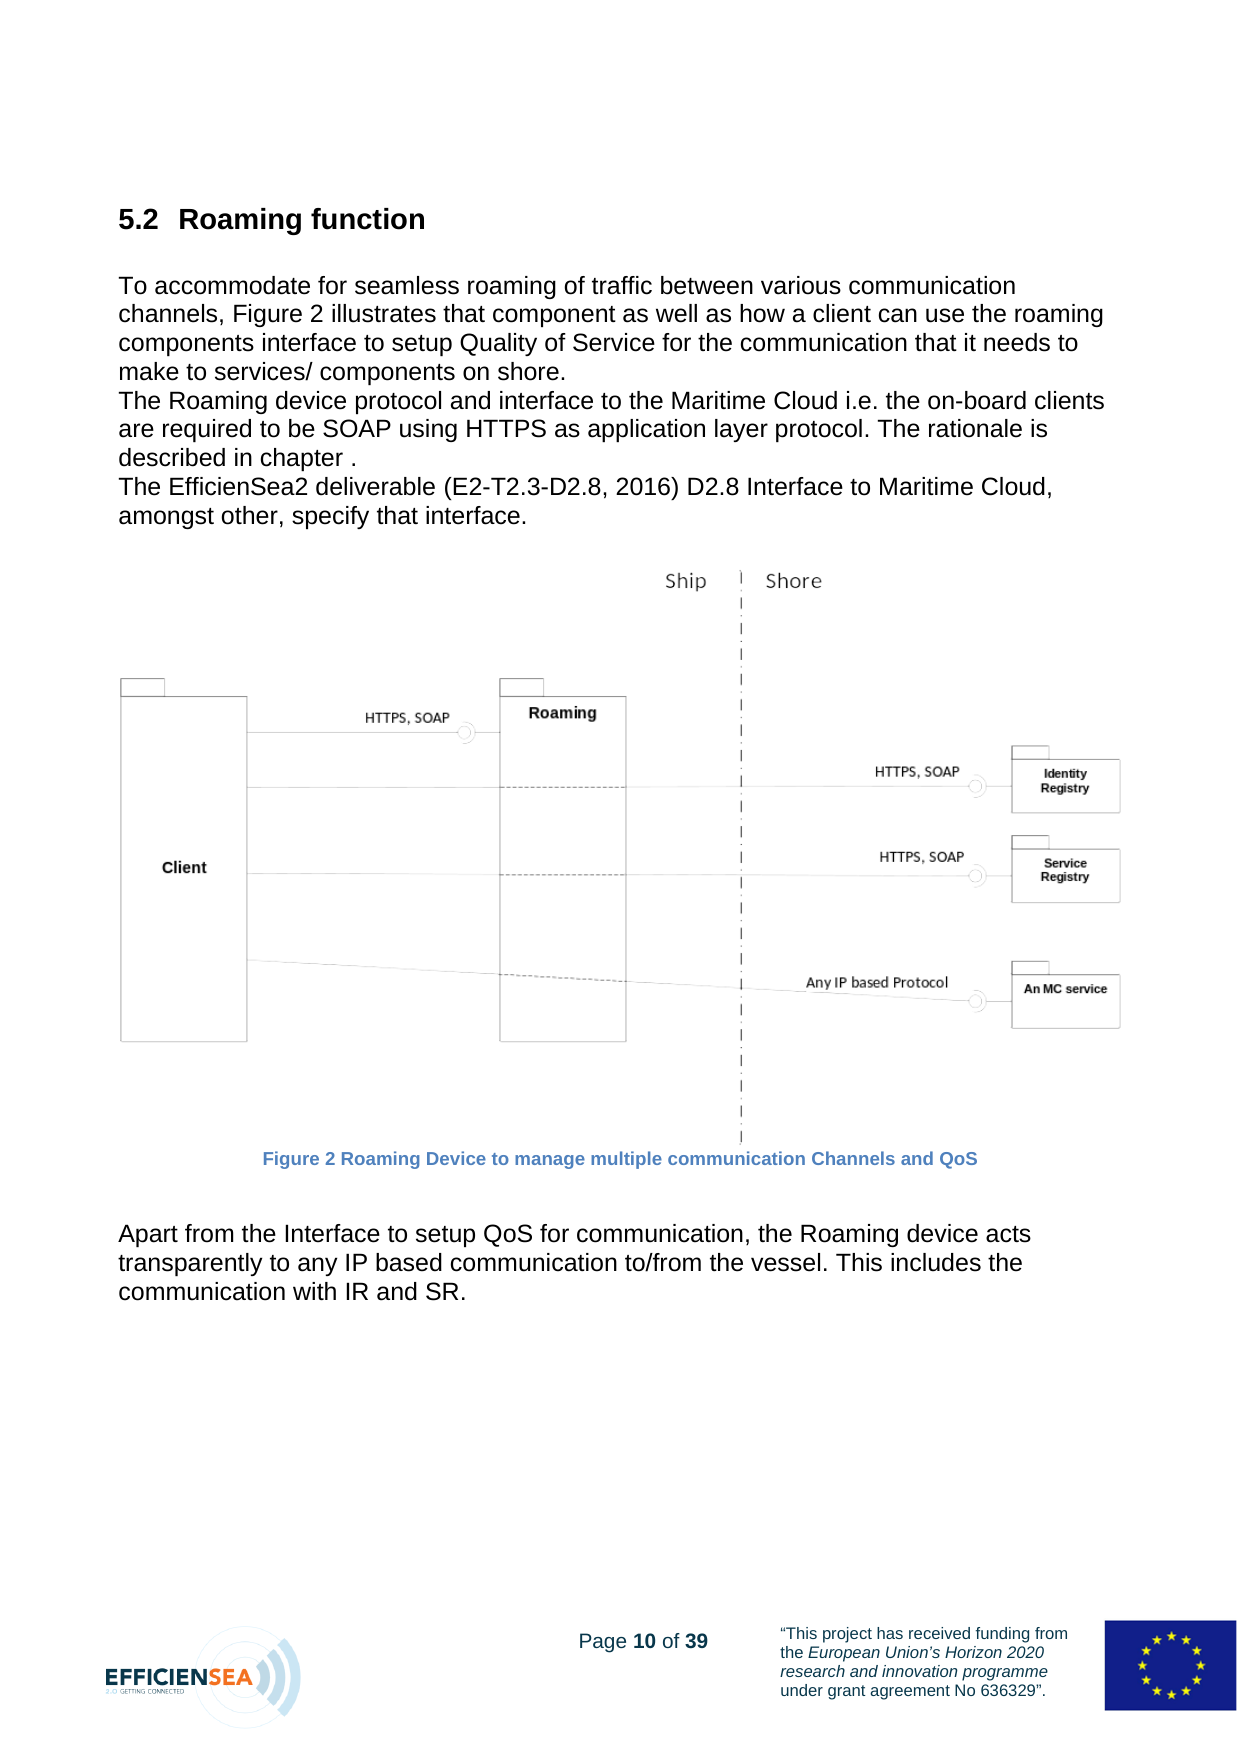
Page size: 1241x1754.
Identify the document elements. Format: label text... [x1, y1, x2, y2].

text Apart from the Interface to setup QoS for communication, the Roaming device acts transparently to any IP based communication to/from the vessel. This includes the communication with IR and SR. [118, 1219, 1122, 1305]
text The EfficienSea2 deliverable D2.8 Interface to Maritime Cloud, amongst other, specify that interface. [118, 472, 1122, 529]
subtitle Roaming function [118, 202, 1122, 236]
picture [1102, 1618, 1237, 1709]
text To accommodate for seamless roaming of traffic between various communication channels, Figure 2 illustrates that component as well as how a client can use the roaming components interface to setup Quality of Service for the communication that it needs to make to services/ components on shore. [118, 271, 1122, 386]
text The Roaming device protocol and interface to the Maritime Cloud i.e. the on-board clients are required to be SOAP using HTTPS as application layer protocol. The rationale is described in chapter 0. [118, 386, 1122, 472]
picture [99, 1618, 306, 1737]
text Figure 2 Roaming Device to manage multiple communication Channels and QoS [118, 1148, 1122, 1169]
